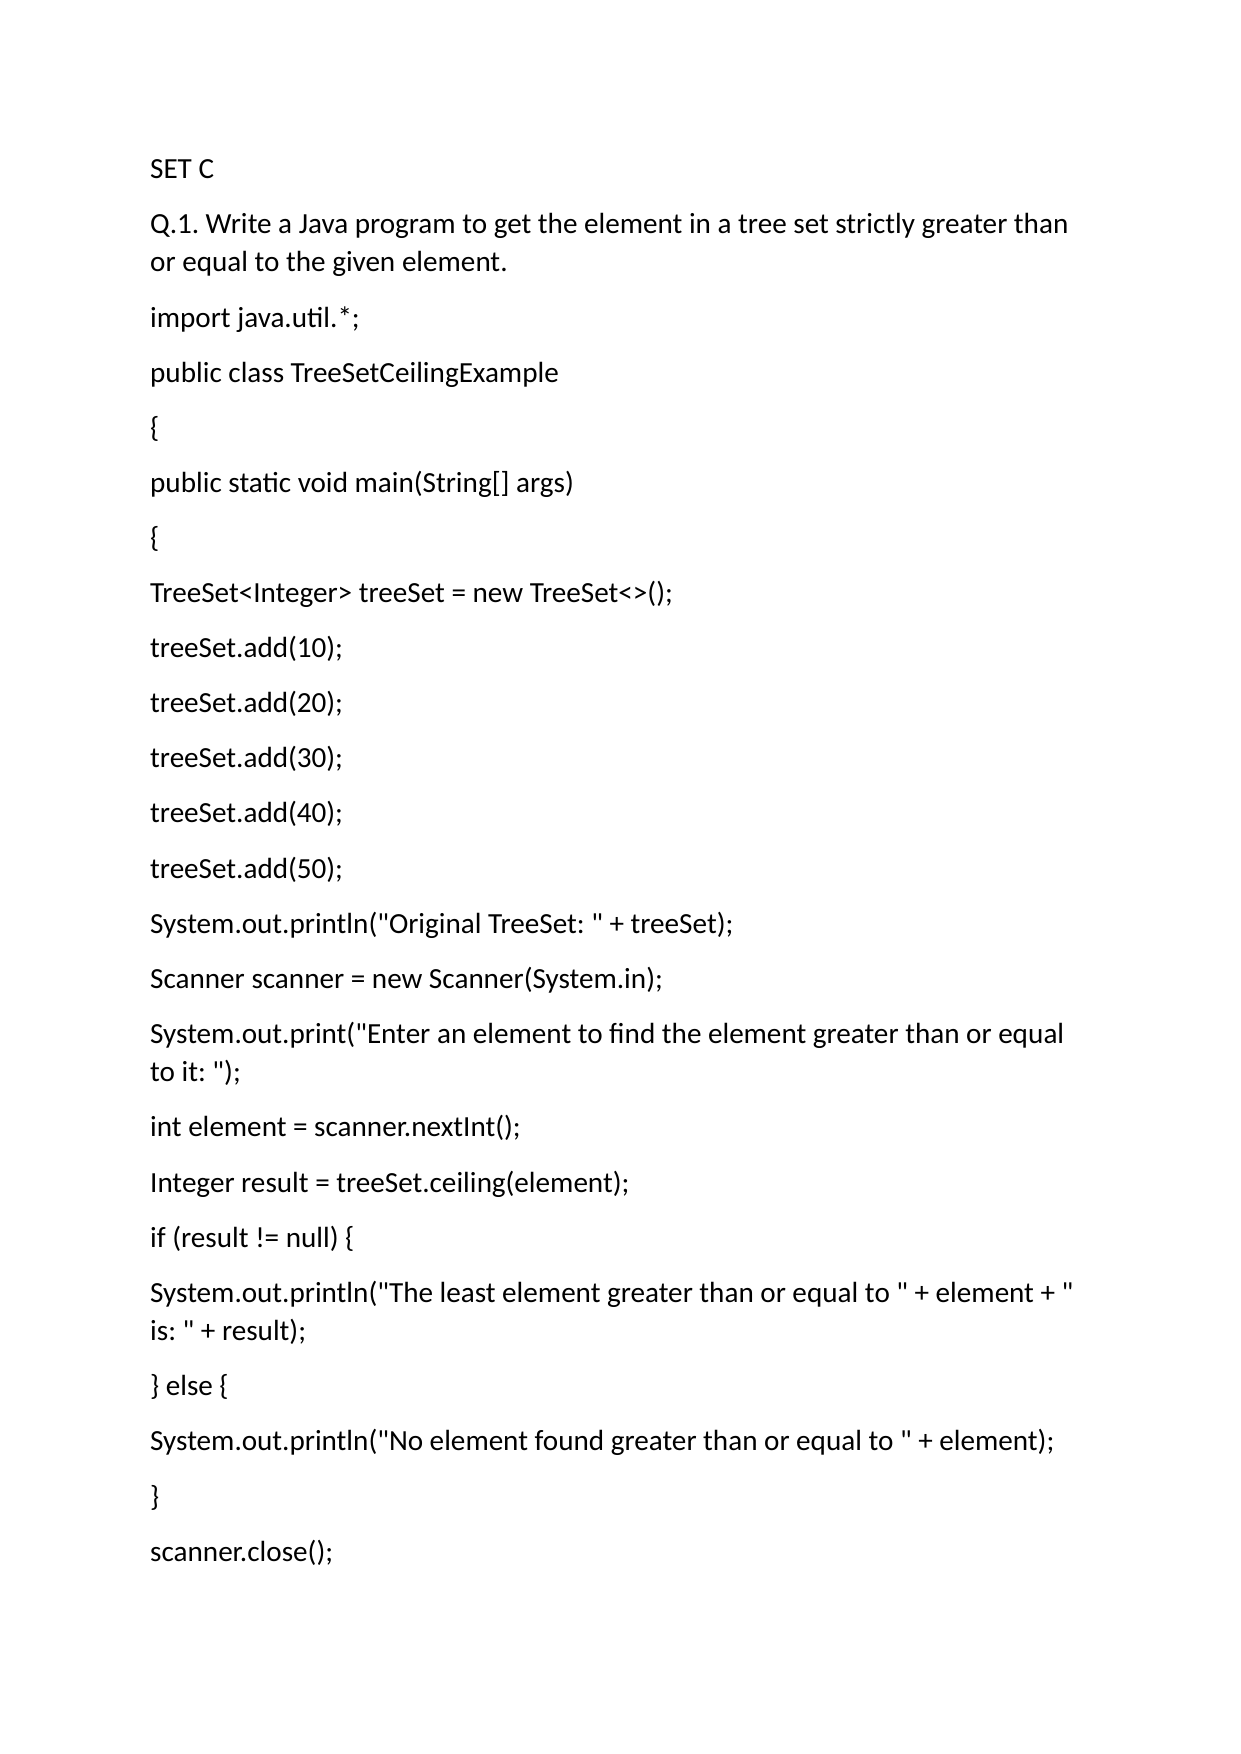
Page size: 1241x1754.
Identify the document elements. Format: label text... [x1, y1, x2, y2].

text if (result != null) { [150, 1219, 1090, 1254]
text Q.1. Write a Java program to get the element in a tree set strictly greater than or equal to the given element. [150, 205, 1090, 279]
text SET C [150, 150, 1090, 186]
text import java.util.*; [150, 299, 1090, 334]
text treeSet.add(10); [150, 629, 1090, 665]
text { [150, 409, 1090, 444]
text System.out.println("The least element greater than or equal to " + element + " is: " + result); [150, 1274, 1090, 1348]
text } else { [150, 1367, 1090, 1403]
text System.out.print("Enter an element to find the element greater than or equal to it: "); [150, 1015, 1090, 1089]
text scanner.close(); [150, 1533, 1090, 1568]
text treeSet.add(40); [150, 794, 1090, 830]
text Scanner scanner = new Scanner(System.in); [150, 960, 1090, 996]
text } [150, 1478, 1090, 1513]
text System.out.println("No element found greater than or equal to " + element); [150, 1422, 1090, 1458]
text System.out.println("Original TreeSet: " + treeSet); [150, 905, 1090, 940]
text int element = scanner.nextInt(); [150, 1108, 1090, 1144]
text { [150, 519, 1090, 555]
text TreeSet<Integer> treeSet = new TreeSet<>(); [150, 574, 1090, 610]
text treeSet.add(30); [150, 739, 1090, 775]
text public static void main(String[] args) [150, 464, 1090, 499]
text treeSet.add(20); [150, 684, 1090, 720]
text treeSet.add(50); [150, 850, 1090, 885]
text public class TreeSetCeilingExample [150, 354, 1090, 389]
text Integer result = treeSet.ceiling(element); [150, 1164, 1090, 1199]
